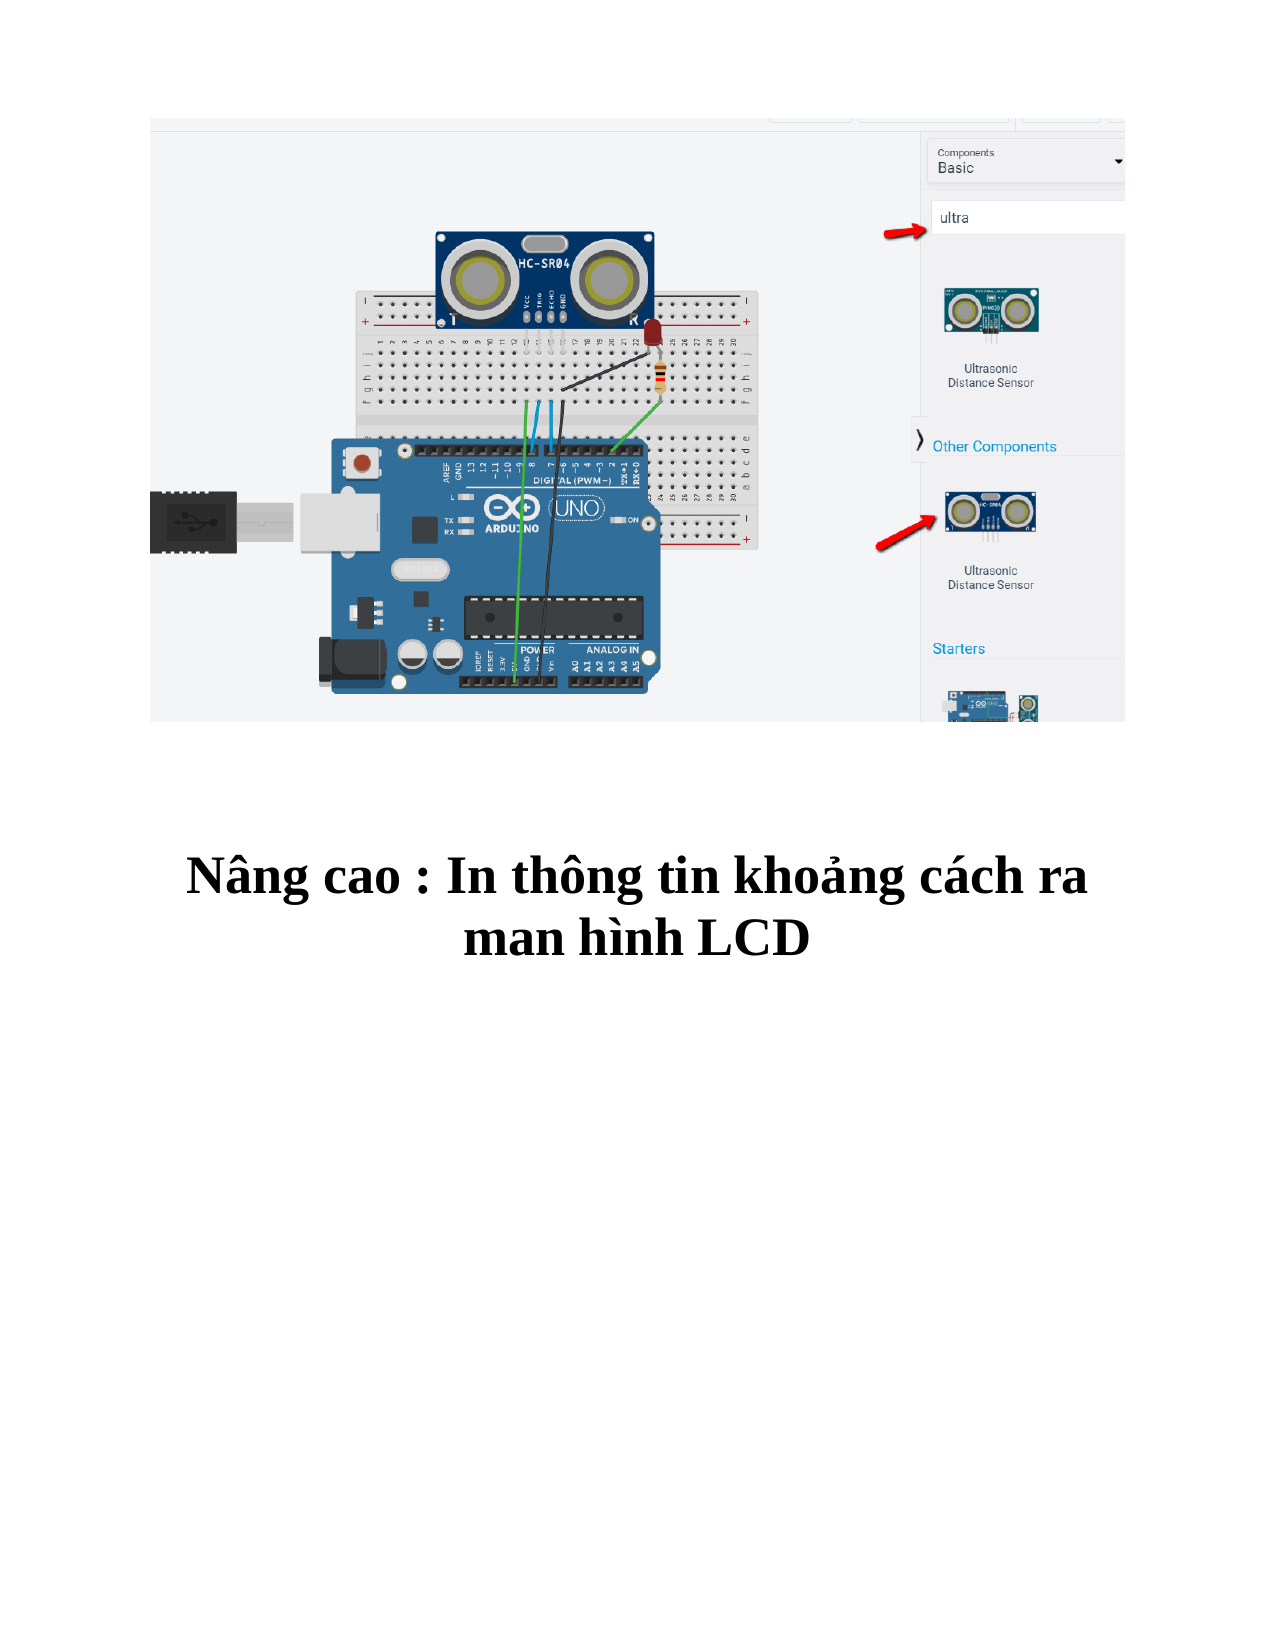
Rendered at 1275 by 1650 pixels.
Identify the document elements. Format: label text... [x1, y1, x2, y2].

subtitle Nâng cao : In thông tin khoảng cách ra man hình LCD [150, 843, 1125, 967]
picture [150, 118, 1125, 722]
